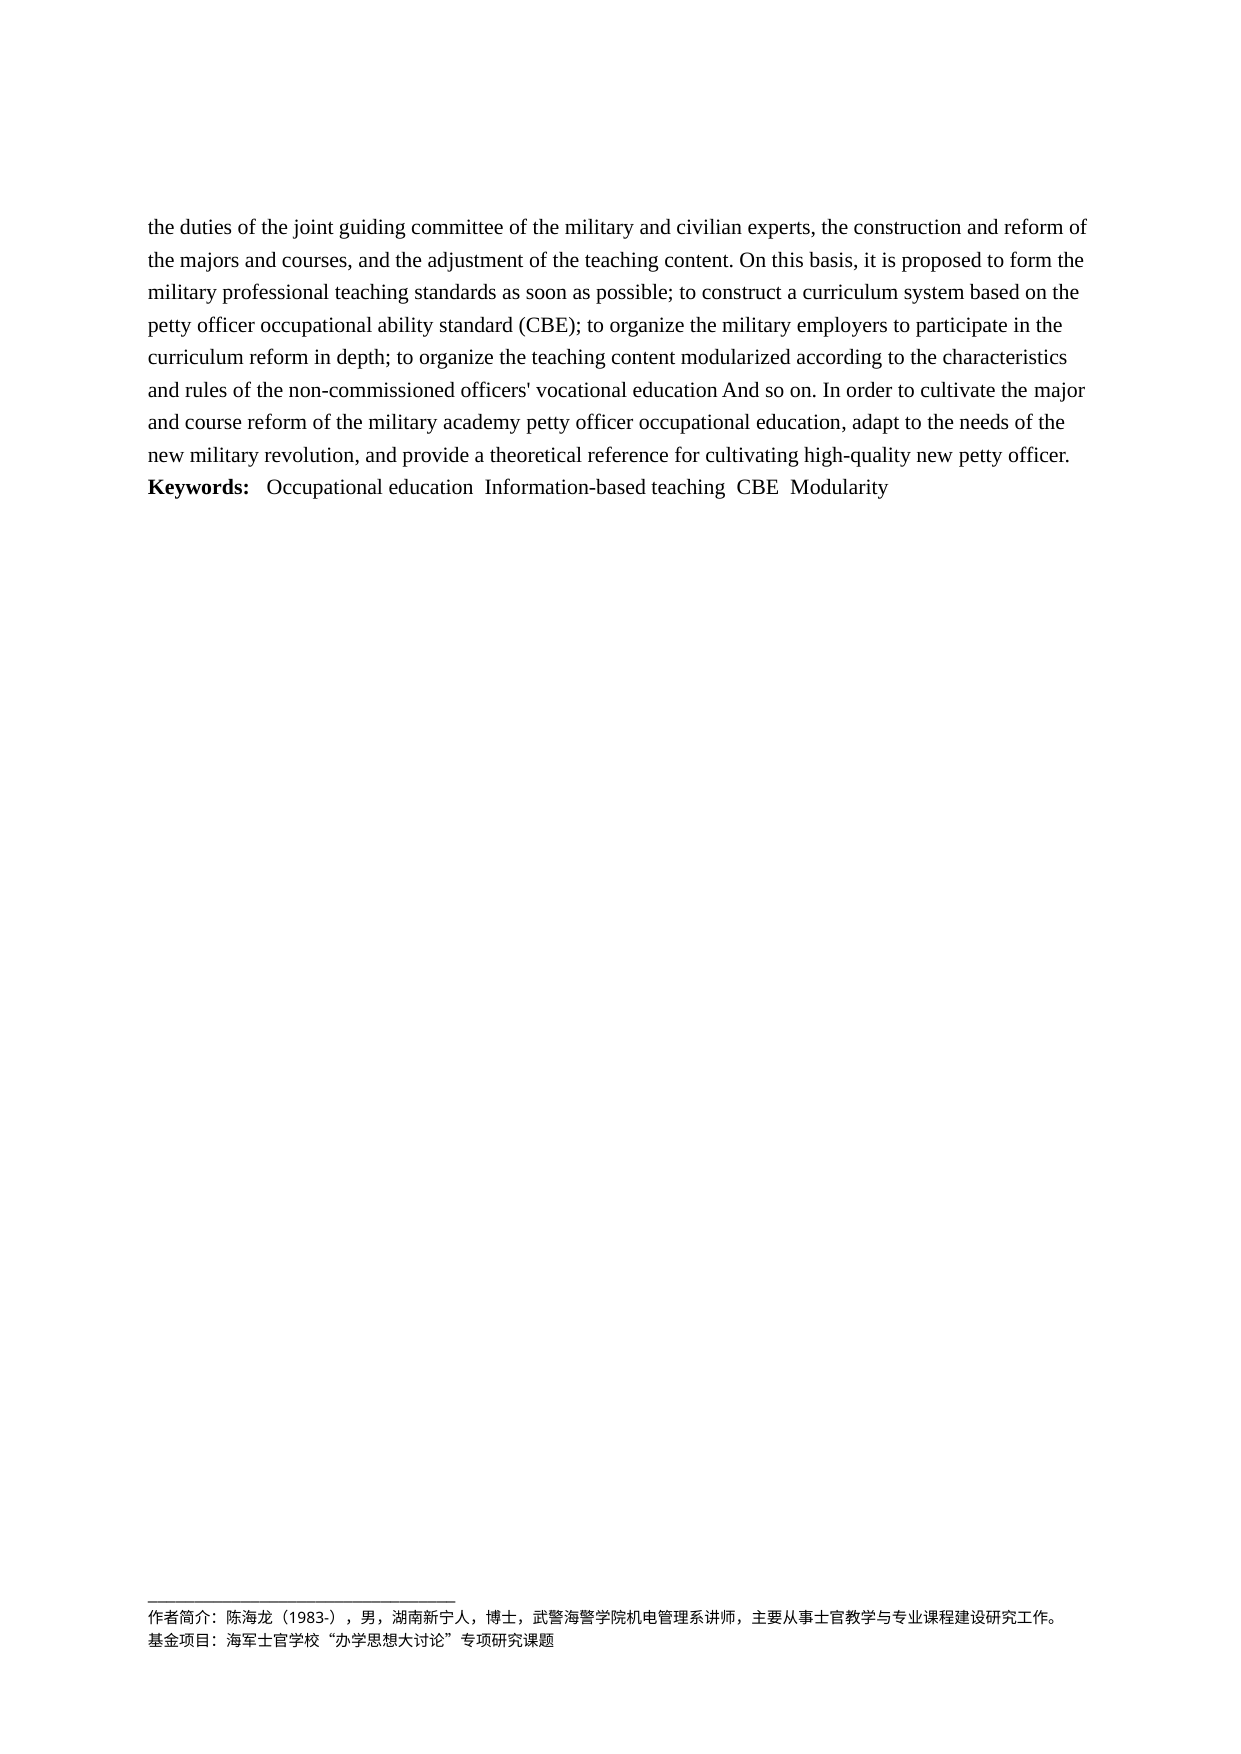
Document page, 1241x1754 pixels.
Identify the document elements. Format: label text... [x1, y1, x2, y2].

text Keywords: Occupational education Information-based teaching CBE Modularity [148, 471, 1092, 503]
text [148, 211, 1092, 471]
